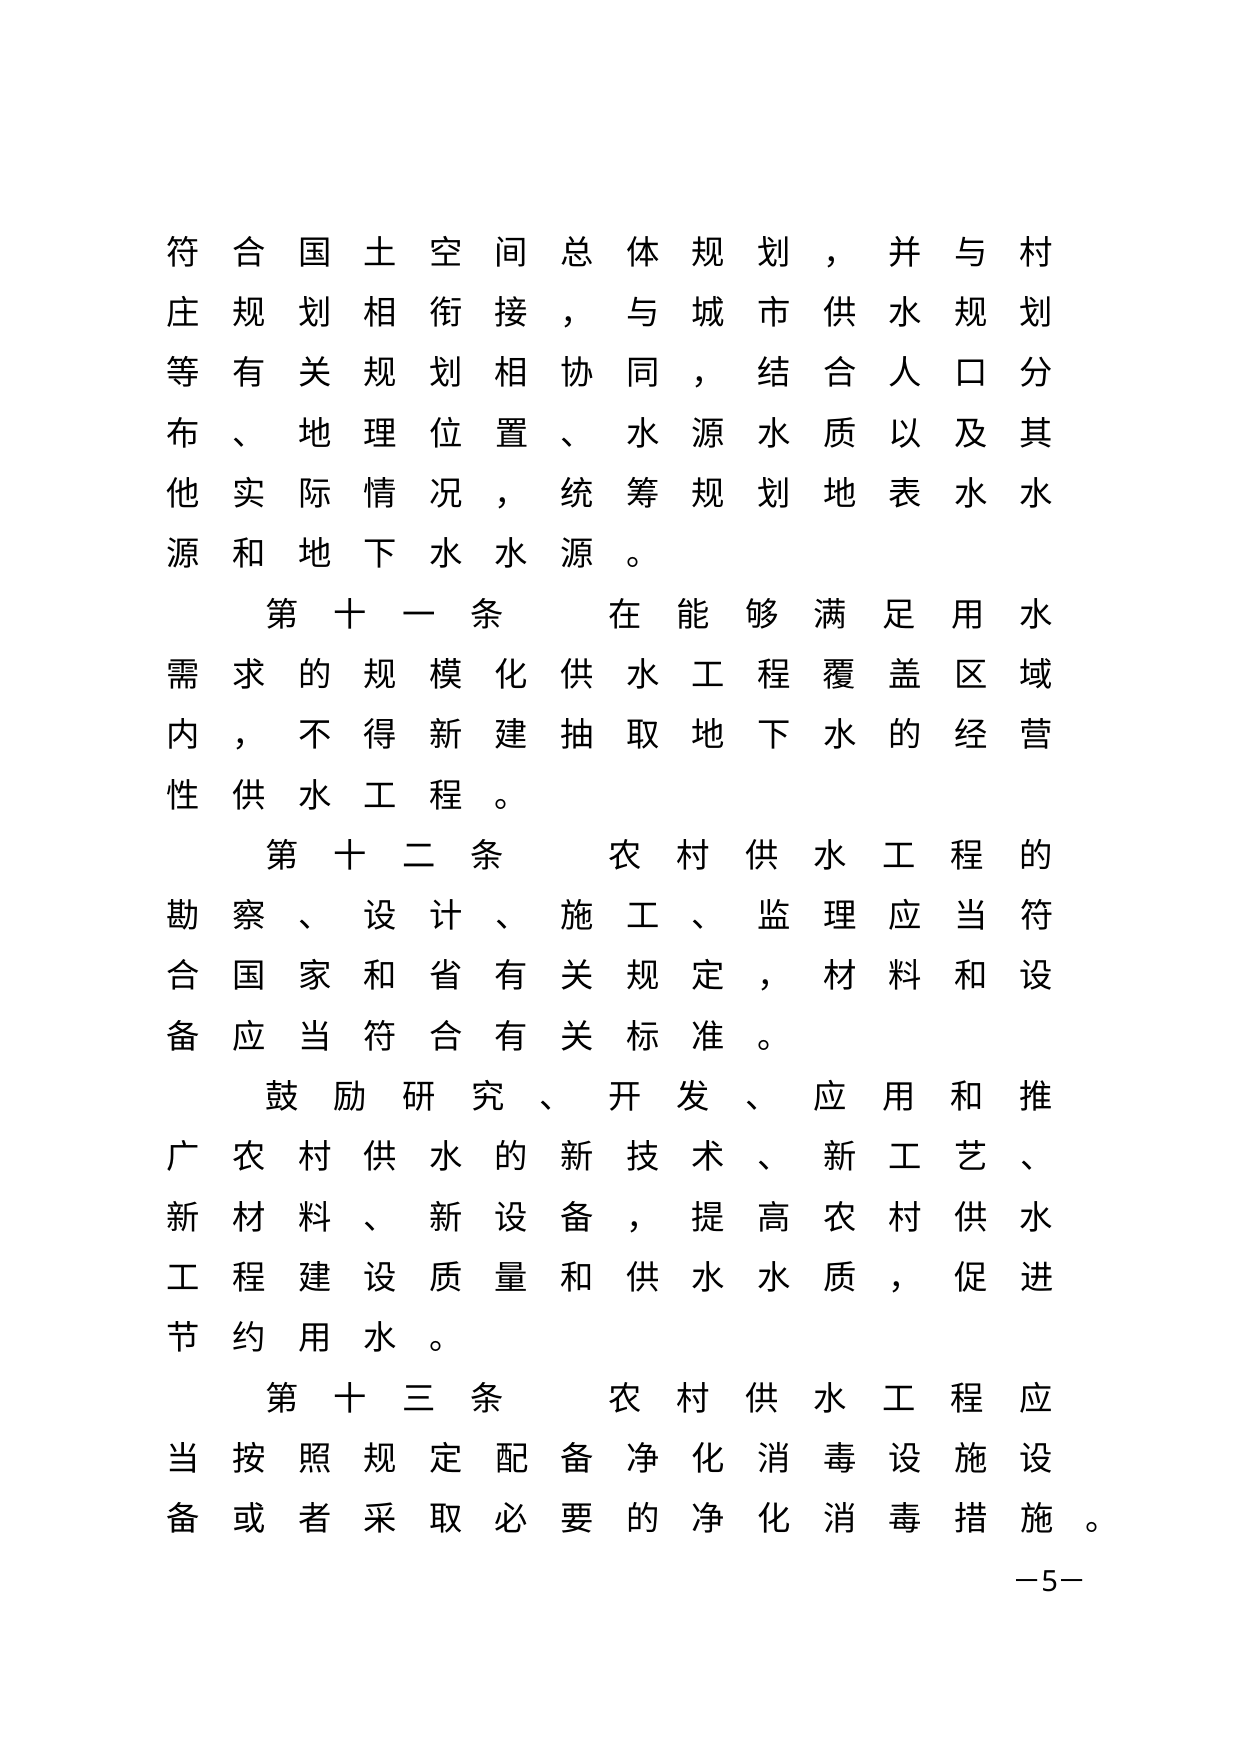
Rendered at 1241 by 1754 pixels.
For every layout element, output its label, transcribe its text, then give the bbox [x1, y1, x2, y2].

text 鼓励研究、开发、应用和推广农村供水的新技术、新工艺、新材料、新设备，提高农村供水工程建设质量和供水水质，促进节约用水。 [167, 1064, 1085, 1365]
text 第十一条 在能够满足用水需求的规模化供水工程覆盖区域内，不得新建抽取地下水的经营性供水工程。 [167, 581, 1085, 823]
text 第十二条 农村供水工程的勘察、设计、施工、监理应当符合国家和省有关规定，材料和设备应当符合有关标准。 [167, 823, 1085, 1064]
text 第十三条 农村供水工程应当按照规定配备净化消毒设施设备或者采取必要的净化消毒措施。 [167, 1365, 1085, 1546]
text 第十条 农村供水规划应当符合国土空间总体规划，并与村庄规划相衔接，与城市供水规划等有关规划相协同，结合人口分布、地理位置、水源水质以及其他实际情况，统筹规划地表水水源和地下水水源。 [167, 219, 1085, 581]
